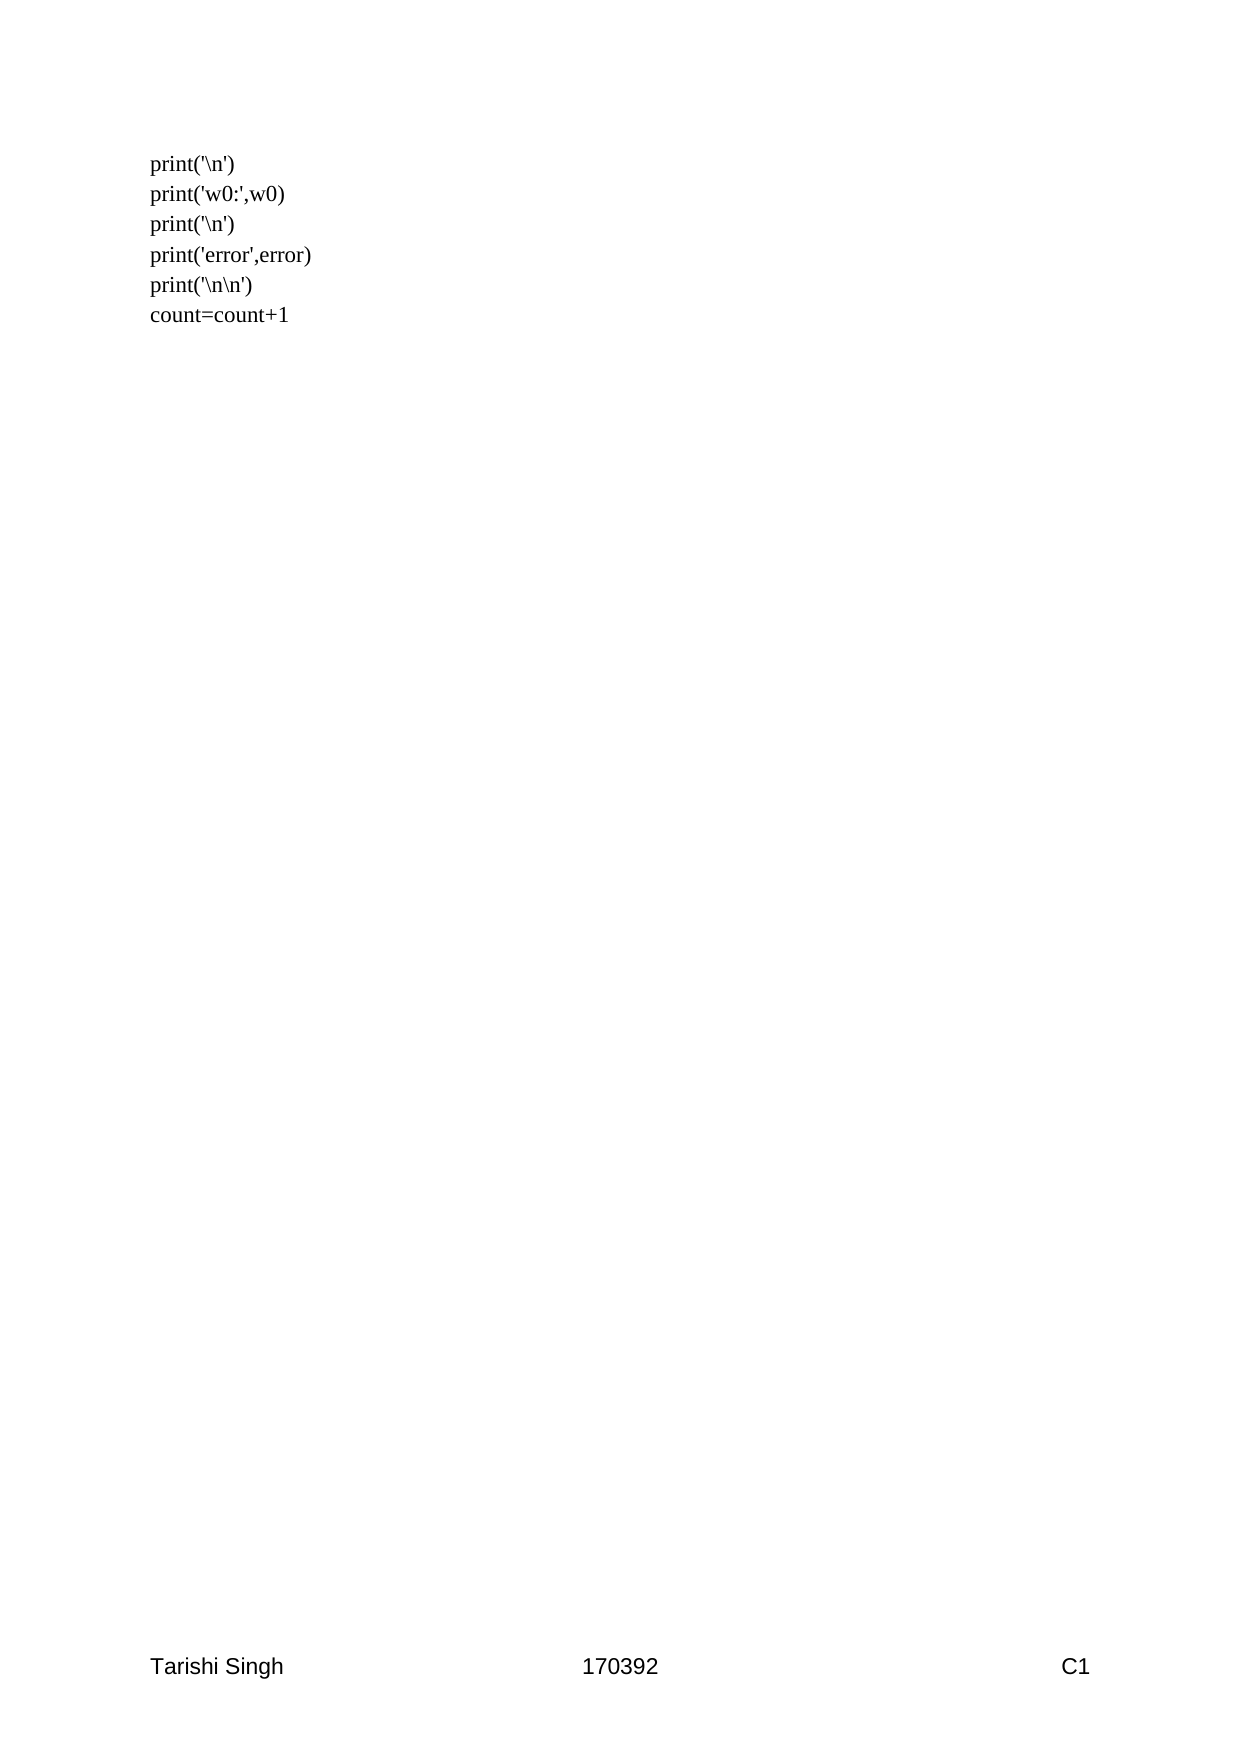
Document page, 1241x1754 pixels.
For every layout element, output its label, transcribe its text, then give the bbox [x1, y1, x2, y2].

text print('error',error) [150, 241, 1090, 267]
text print('\n\n') [150, 271, 1090, 297]
text print('\n') [150, 150, 1090, 176]
text print('w0:',w0) [150, 180, 1090, 207]
text count=count+1 [150, 301, 1090, 327]
text print('\n') [150, 210, 1090, 237]
